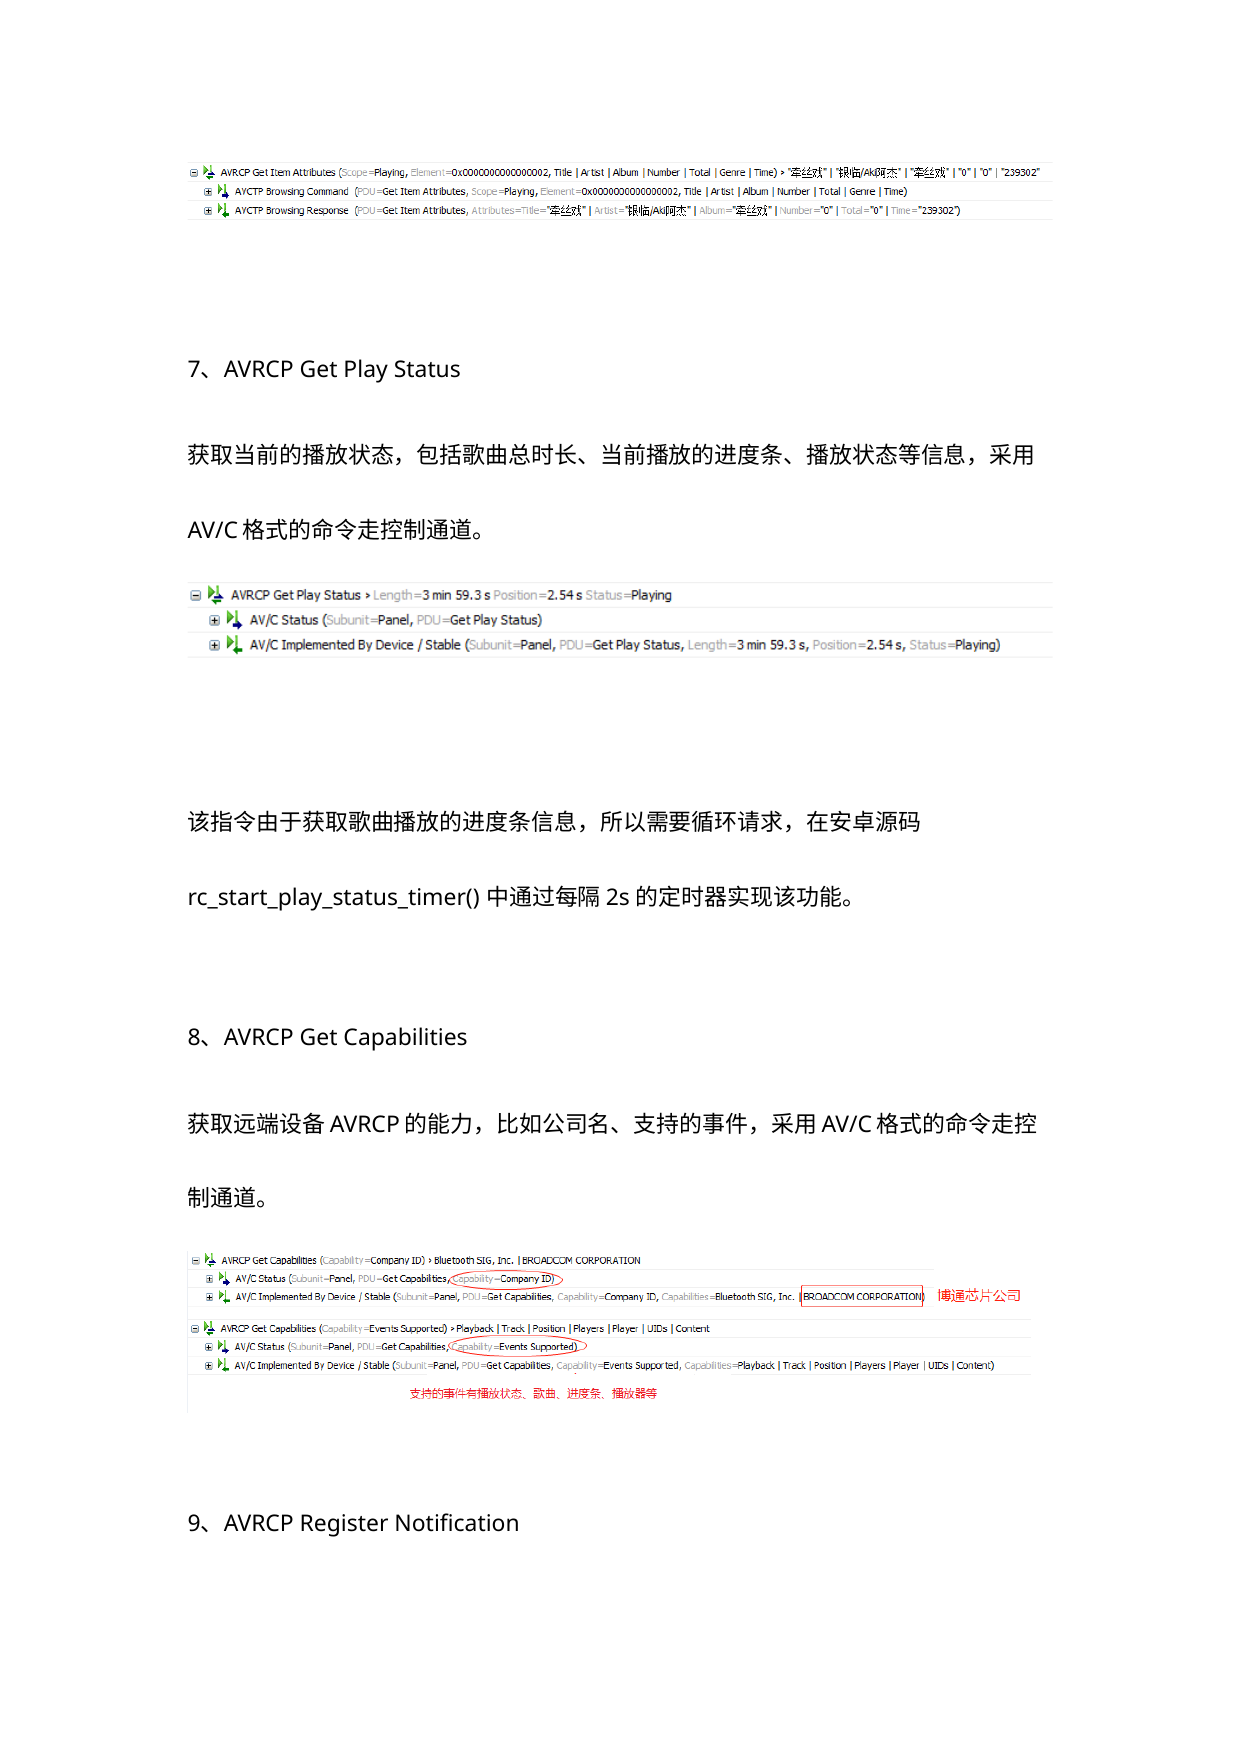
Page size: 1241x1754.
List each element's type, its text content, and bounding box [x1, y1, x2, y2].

picture [187, 162, 1053, 246]
text 获取当前的播放状态，包括歌曲总时长、当前播放的进度条、播放状态等信息，采用AV/C格式的命令走控制通道。 [187, 421, 1053, 561]
picture [187, 582, 1053, 691]
text 9、AVRCP Register Notification [187, 1489, 1053, 1554]
text 获取远端设备AVRCP的能力，比如公司名、支持的事件，采用AV/C格式的命令走控制通道。 [187, 1090, 1053, 1229]
picture [187, 1251, 1053, 1413]
text 7、AVRCP Get Play Status [187, 335, 1053, 400]
text 8、AVRCP Get Capabilities [187, 1003, 1053, 1068]
text 该指令由于获取歌曲播放的进度条信息，所以需要循环请求，在安卓源码 rc_start_play_status_timer() 中通过每隔 2s 的定时器实现该功能。 [187, 788, 1053, 928]
